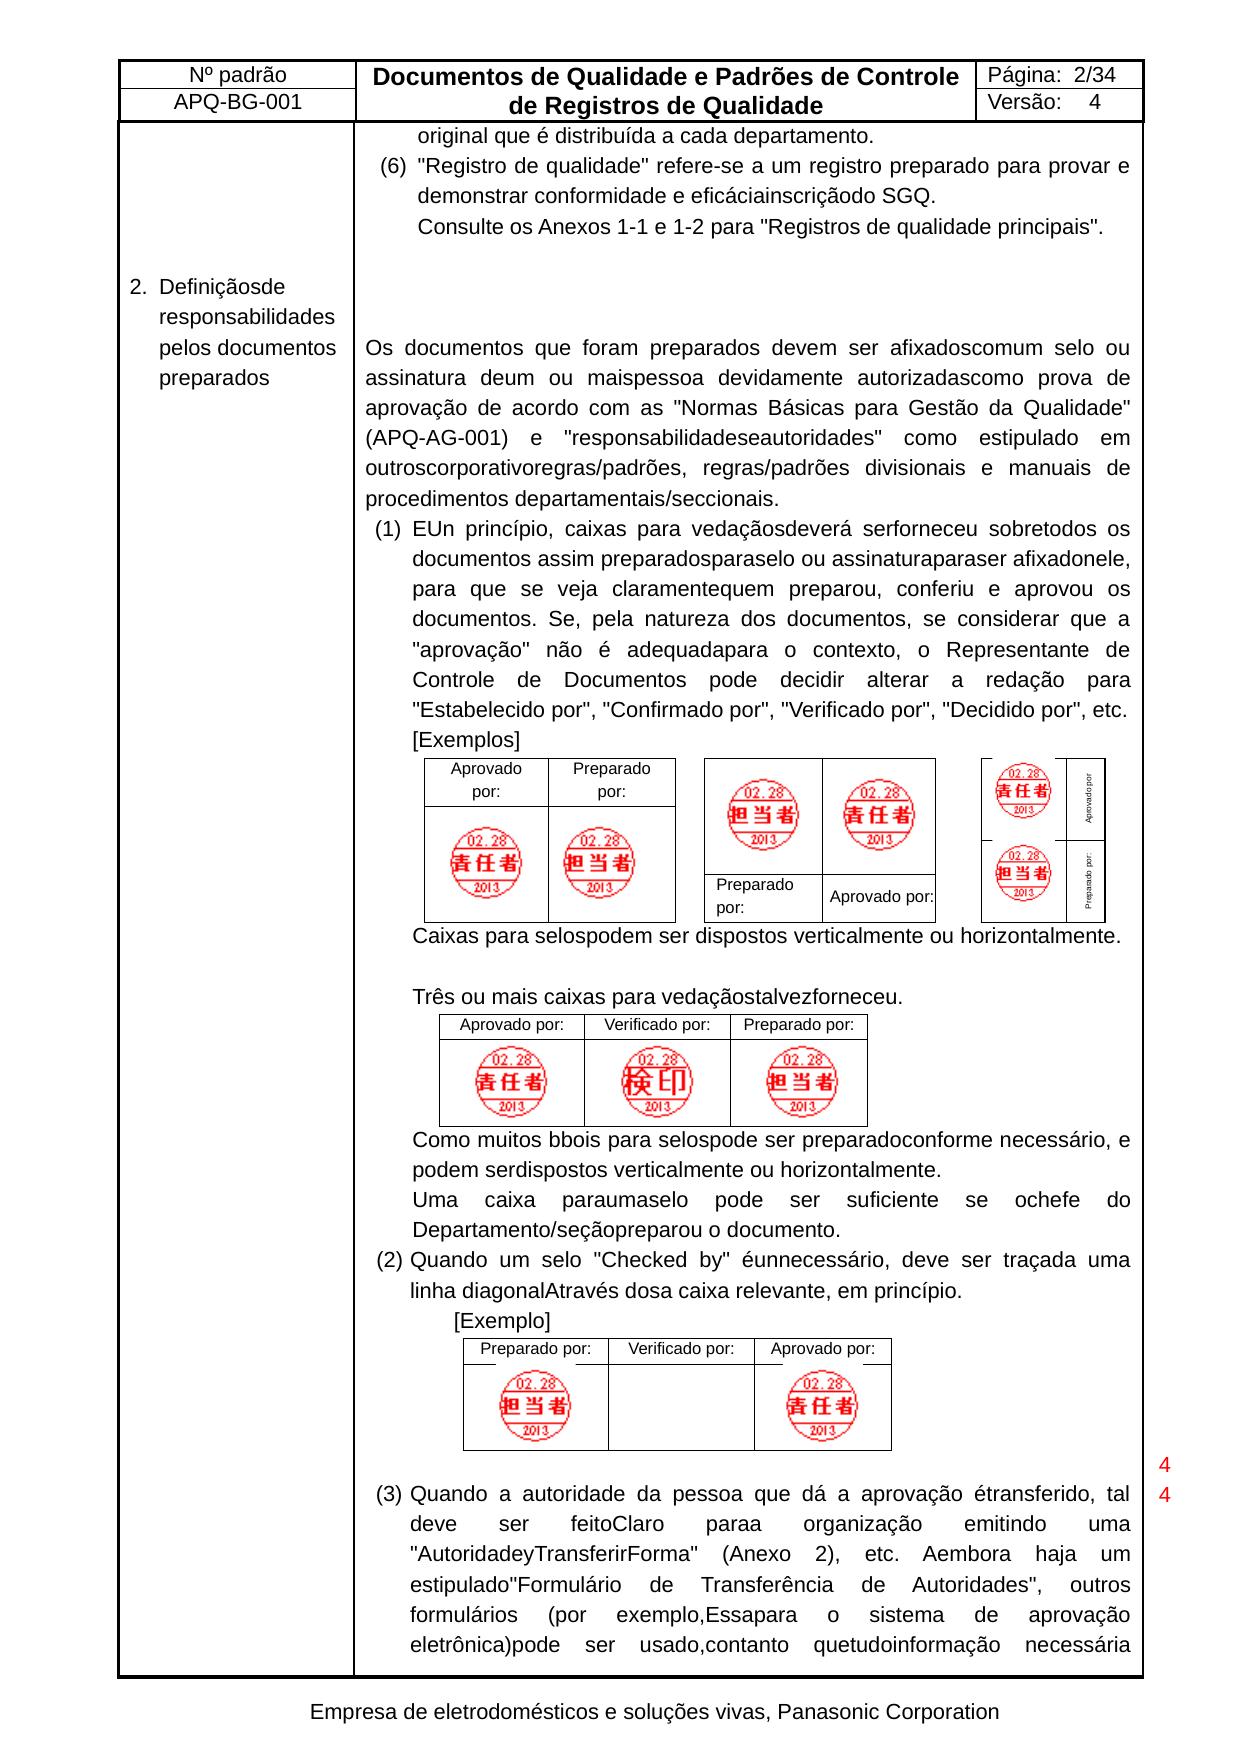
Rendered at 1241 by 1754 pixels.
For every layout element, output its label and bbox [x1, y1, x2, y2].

picture [723, 773, 804, 854]
picture [839, 773, 920, 854]
picture [471, 1040, 552, 1121]
picture [992, 840, 1055, 904]
picture [446, 821, 527, 902]
picture [495, 1364, 576, 1445]
picture [762, 1040, 843, 1121]
picture [782, 1364, 863, 1445]
picture [992, 758, 1055, 821]
table_header [120, 123, 353, 1675]
picture [617, 1040, 698, 1121]
picture [559, 821, 640, 902]
table_header [1144, 120, 1240, 1675]
table_header [355, 123, 1142, 1675]
